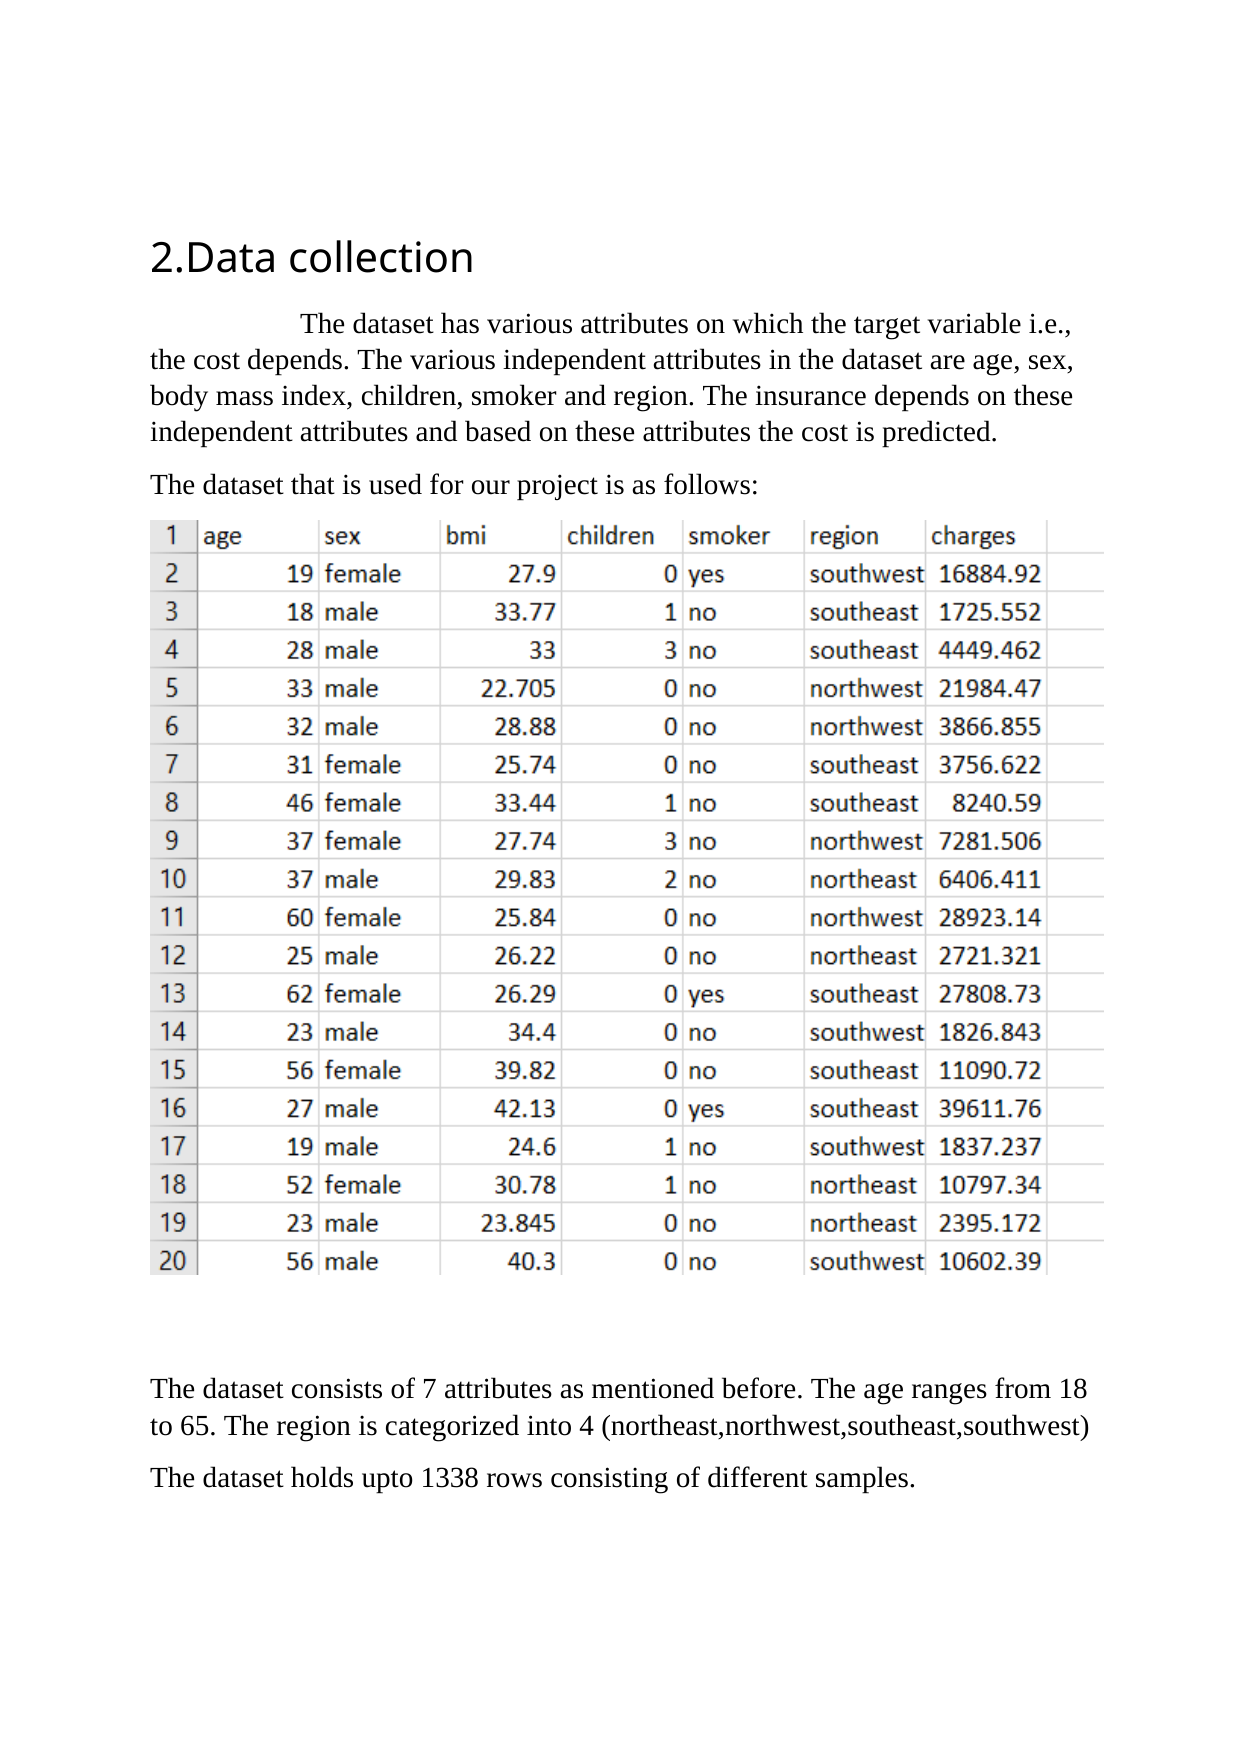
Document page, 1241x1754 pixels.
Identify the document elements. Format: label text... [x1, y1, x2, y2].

picture [150, 520, 1104, 1275]
text The dataset holds upto 1338 rows consisting of different samples. [150, 1461, 1090, 1494]
text The dataset consists of 7 attributes as mentioned before. The age ranges from 18 to 65. The region is categorized into 4 (northeast,northwest,southeast,southwest) [150, 1372, 1090, 1441]
text 2.Data collection [150, 228, 1090, 285]
text The dataset has various attributes on which the target variable i.e., the cost depends. The various independent attributes in the dataset are age, sex, body mass index, children, smoker and region. The insurance depends on these independent attributes and based on these attributes the cost is predicted. [150, 306, 1090, 448]
text The dataset that is used for our project is as follows: [150, 467, 1090, 501]
